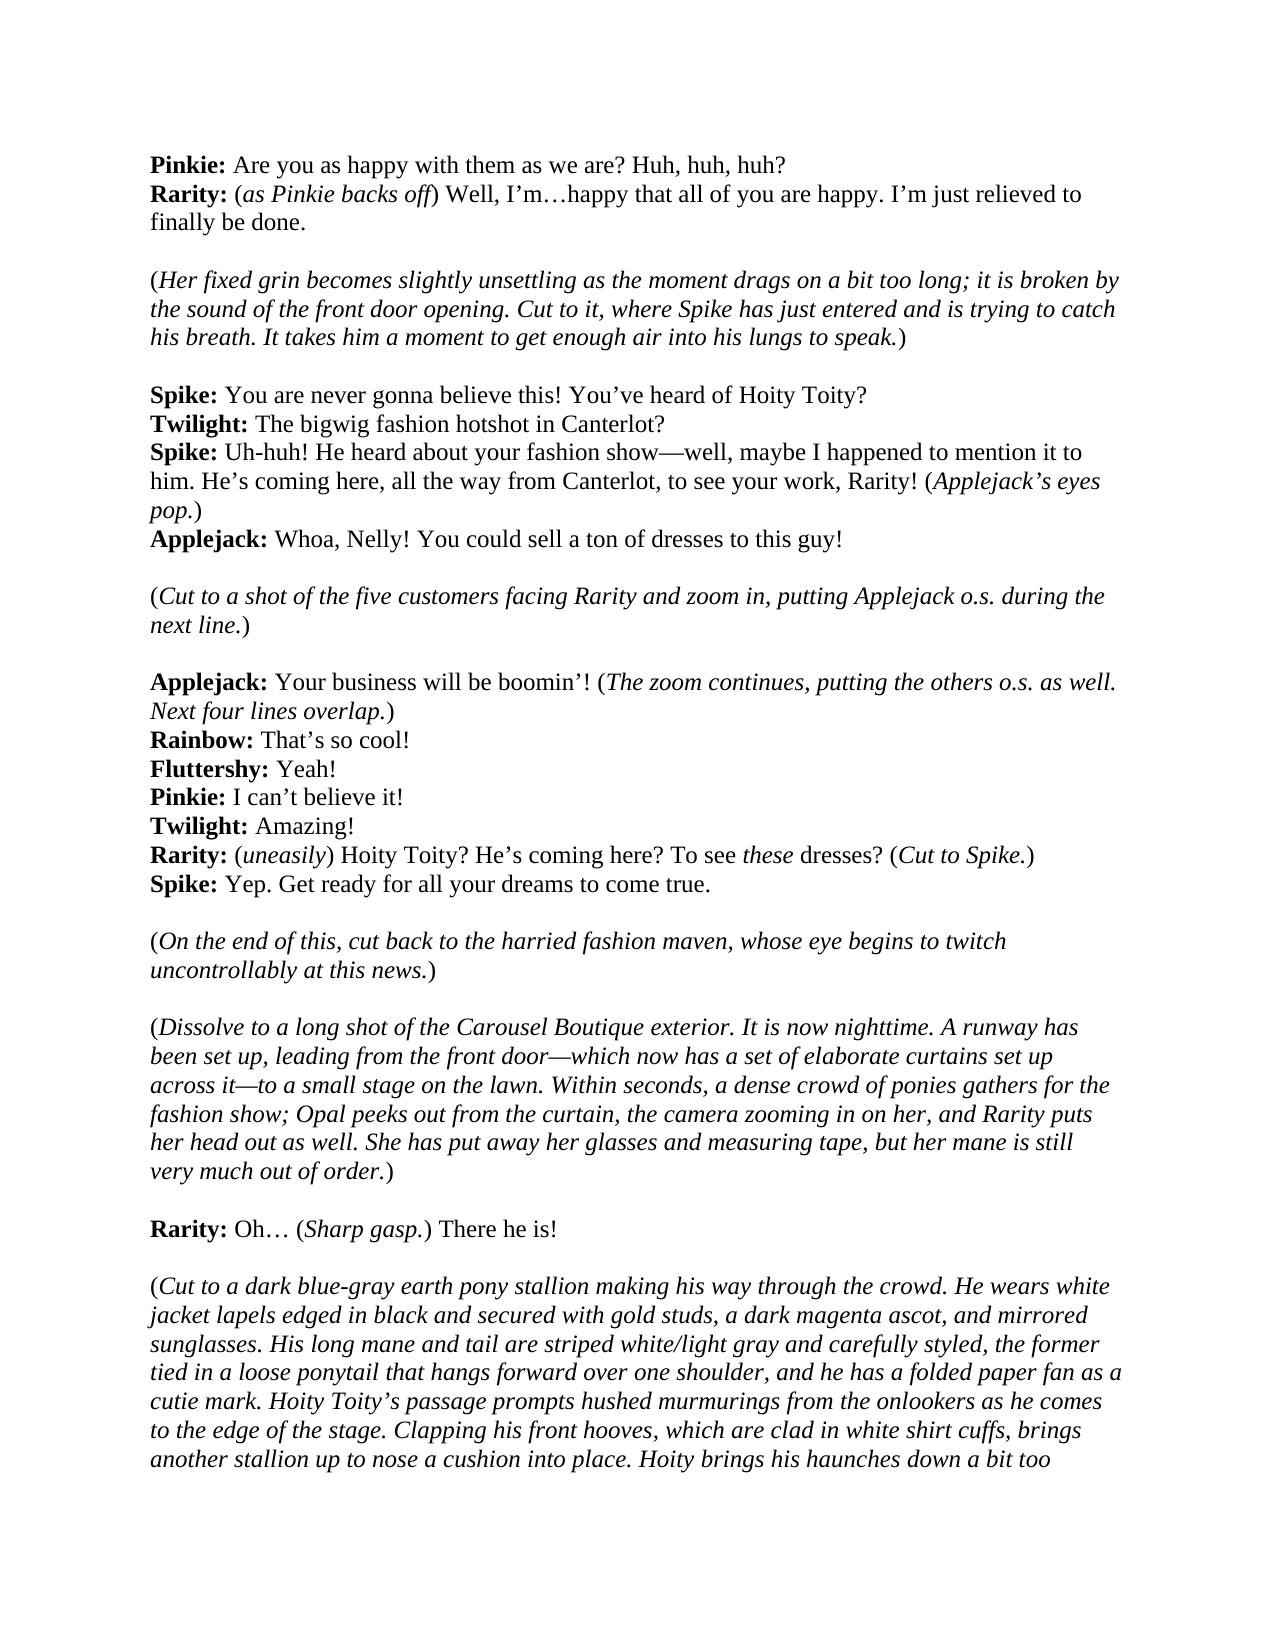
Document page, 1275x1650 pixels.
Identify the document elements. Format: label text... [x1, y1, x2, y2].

text Pinkie: Are you as happy with them as we are? Huh, huh, huh? [150, 150, 1125, 179]
text Applejack: Whoa, Nelly! You could sell a ton of dresses to this guy! [150, 524, 1125, 552]
text Pinkie: I can’t believe it! [150, 782, 1125, 811]
text Rarity: Oh… (Sharp gasp.) There he is! [150, 1214, 1125, 1242]
text Spike: Uh-huh! He heard about your fashion show—well, maybe I happened to mention it to him. He’s coming here, all the way from Canterlot, to see your work, Rarity! (Applejack’s eyes pop.) [150, 437, 1125, 524]
text Spike: You are never gonna believe this! You’ve heard of Hoity Toity? [150, 380, 1125, 409]
text Spike: Yep. Get ready for all your dreams to come true. [150, 869, 1125, 897]
text Applejack: Your business will be boomin’! (The zoom continues, putting the others o.s. as well. Next four lines overlap.) [150, 667, 1125, 725]
text (Cut to a shot of the five customers facing Rarity and zoom in, putting Applejack o.s. during the next line.) [150, 581, 1125, 639]
text Rarity: (uneasily) Hoity Toity? He’s coming here? To see these dresses? (Cut to Spike.) [150, 840, 1125, 869]
text (On the end of this, cut back to the harried fashion maven, whose eye begins to twitch uncontrollably at this news.) [150, 926, 1125, 984]
text Rainbow: That’s so cool! [150, 725, 1125, 754]
text (Her fixed grin becomes slightly unsettling as the moment drags on a bit too long; it is broken by the sound of the front door opening. Cut to it, where Spike has just entered and is trying to catch his breath. It takes him a moment to get enough air into his lungs to speak.) [150, 265, 1125, 351]
text Twilight: The bigwig fashion hotshot in Canterlot? [150, 409, 1125, 437]
text Twilight: Amazing! [150, 811, 1125, 840]
text (Dissolve to a long shot of the Carousel Boutique exterior. It is now nighttime. A runway has been set up, leading from the front door—which now has a set of elaborate curtains set up across it—to a small stage on the lawn. Within seconds, a dense crowd of ponies gathers for the fashion show; Opal peeks out from the curtain, the camera zooming in on her, and Rarity puts her head out as well. She has put away her glasses and measuring tape, but her mane is still very much out of order.) [150, 1012, 1125, 1185]
text Rarity: (as Pinkie backs off) Well, I’m…happy that all of you are happy. I’m just relieved to finally be done. [150, 179, 1125, 236]
text Fluttershy: Yeah! [150, 754, 1125, 782]
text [150, 1271, 1125, 1472]
